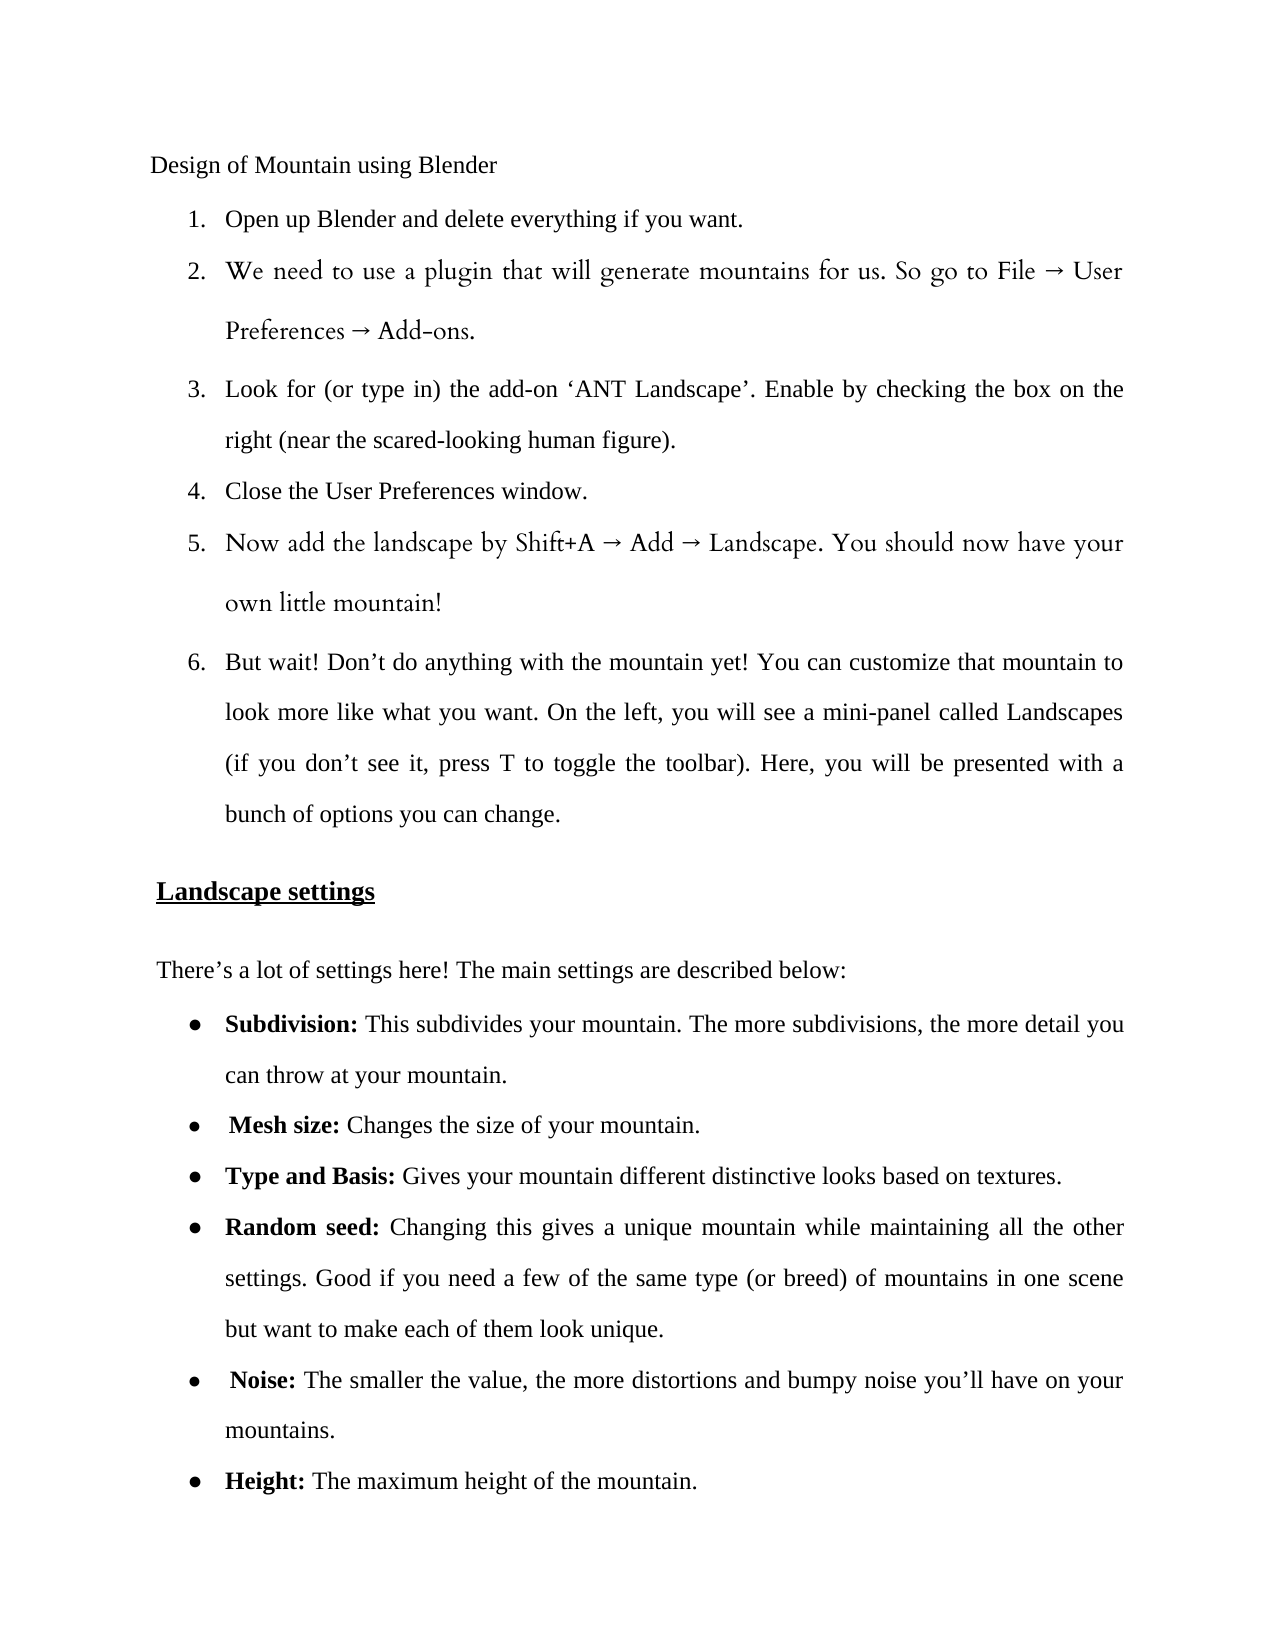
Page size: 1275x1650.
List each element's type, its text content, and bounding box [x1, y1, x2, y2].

list Random seed: Changing this gives a unique mountain while maintaining all the other settings. Good if you need a few of the same type (or breed) of mountains in one scene but want to make each of them look unique. [187, 1212, 1125, 1343]
text There’s a lot of settings here! The main settings are described below: [150, 955, 1125, 984]
list Open up Blender and delete everything if you want. [187, 204, 1125, 232]
list We need to use a plugin that will generate mountains for us. So go to File → User Preferences → Add-ons. [187, 254, 1125, 348]
list Noise: The smaller the value, the more distortions and bumpy noise you’ll have on your mountains. [187, 1365, 1125, 1444]
list Height: The maximum height of the mountain. [187, 1466, 1125, 1495]
list Close the User Preferences window. [187, 476, 1125, 505]
list Look for (or type in) the add-on ‘ANT Landscape’. Enable by checking the box on the right (near the scared-looking human figure). [187, 374, 1125, 454]
list Subdivision: This subdivides your mountain. The more subdivisions, the more detail you can throw at your mountain. [187, 1009, 1125, 1088]
list Mesh size: Changes the size of your mountain. [187, 1111, 1125, 1139]
text Design of Mountain using Blender [150, 150, 1125, 179]
text Landscape settings [150, 875, 1125, 906]
list But wait! Don’t do anything with the mountain yet! You can customize that mountain to look more like what you want. On the left, you will see a mini-panel called Landscapes (if you don’t see it, press T to toggle the toolbar). Here, you will be presented with a bunch of options you can change. [187, 647, 1125, 828]
list Type and Basis: Gives your mountain different distinctive looks based on textures. [187, 1161, 1125, 1190]
list Now add the landscape by Shift+A → Add → Landscape. You should now have your own little mountain! [187, 527, 1125, 621]
